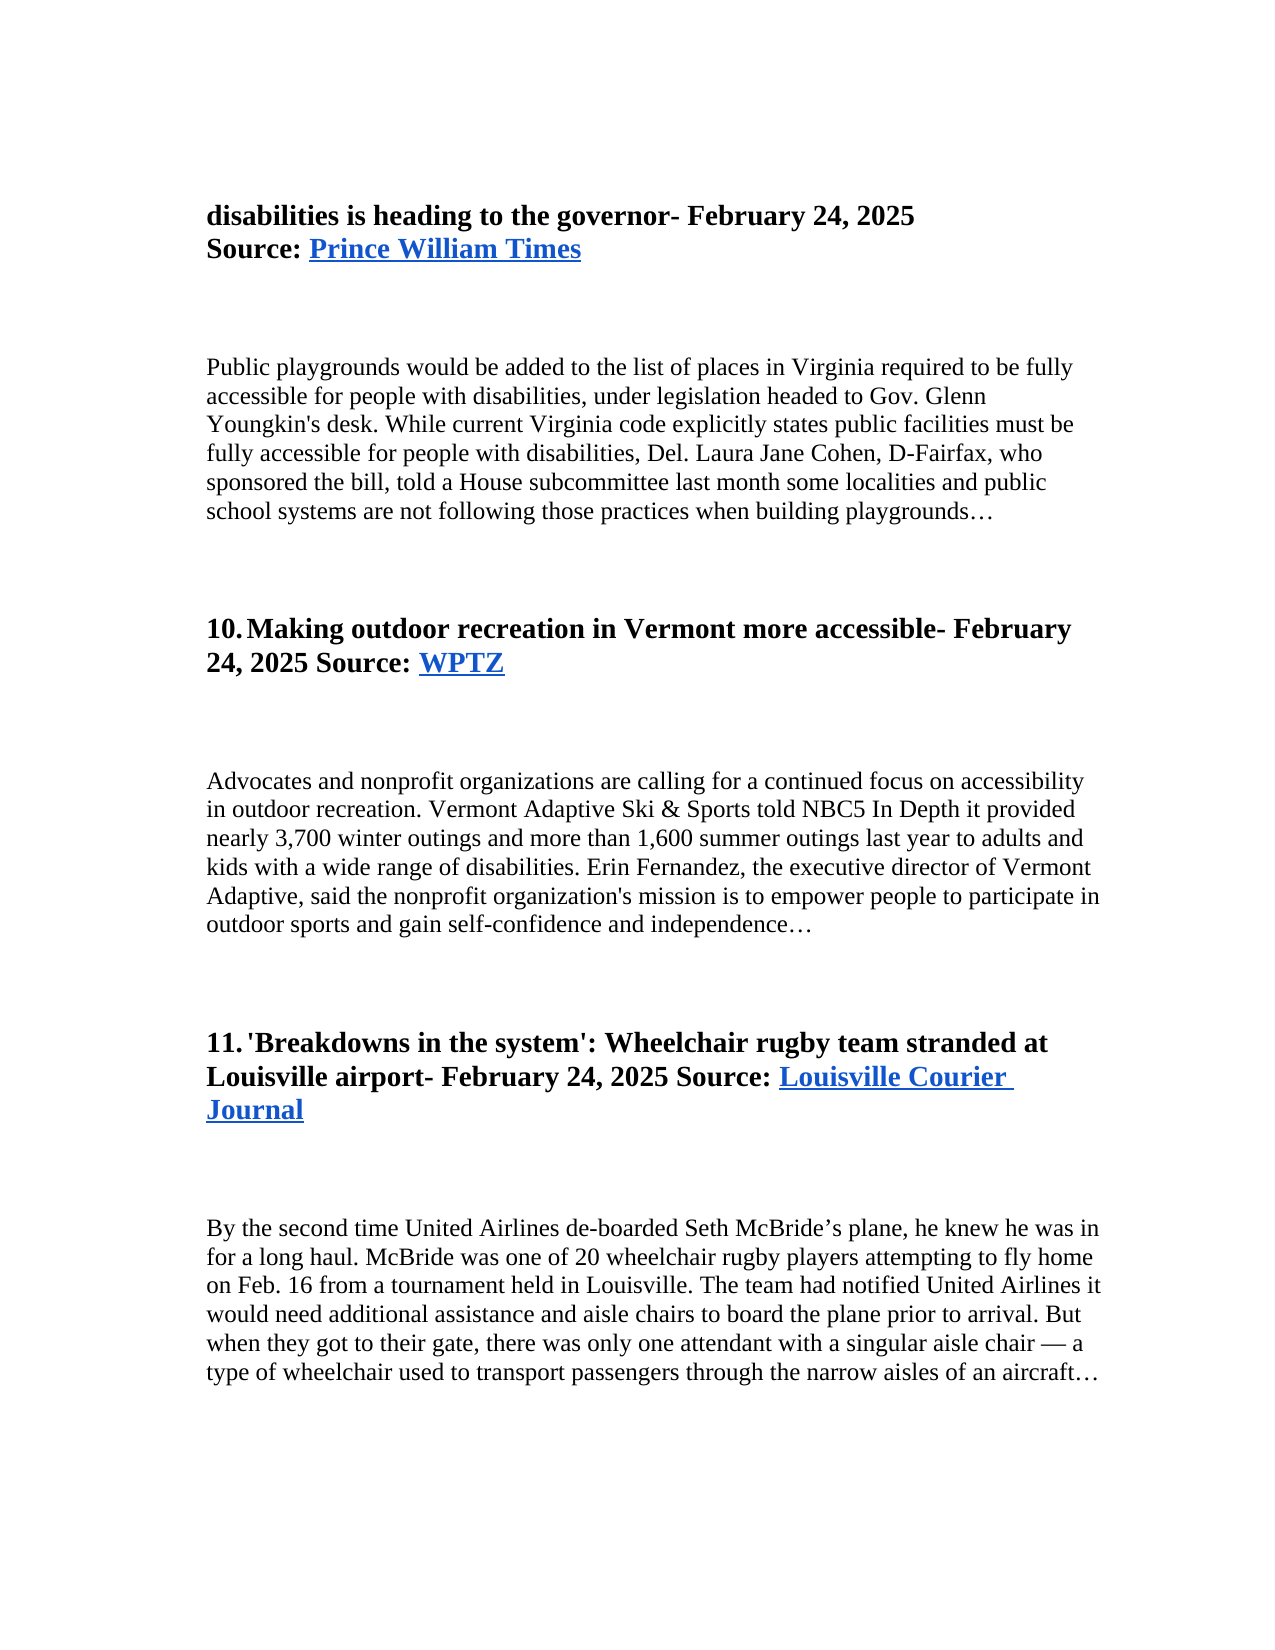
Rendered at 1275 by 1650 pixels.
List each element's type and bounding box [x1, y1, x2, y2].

table_cell [150, 150, 1125, 1491]
